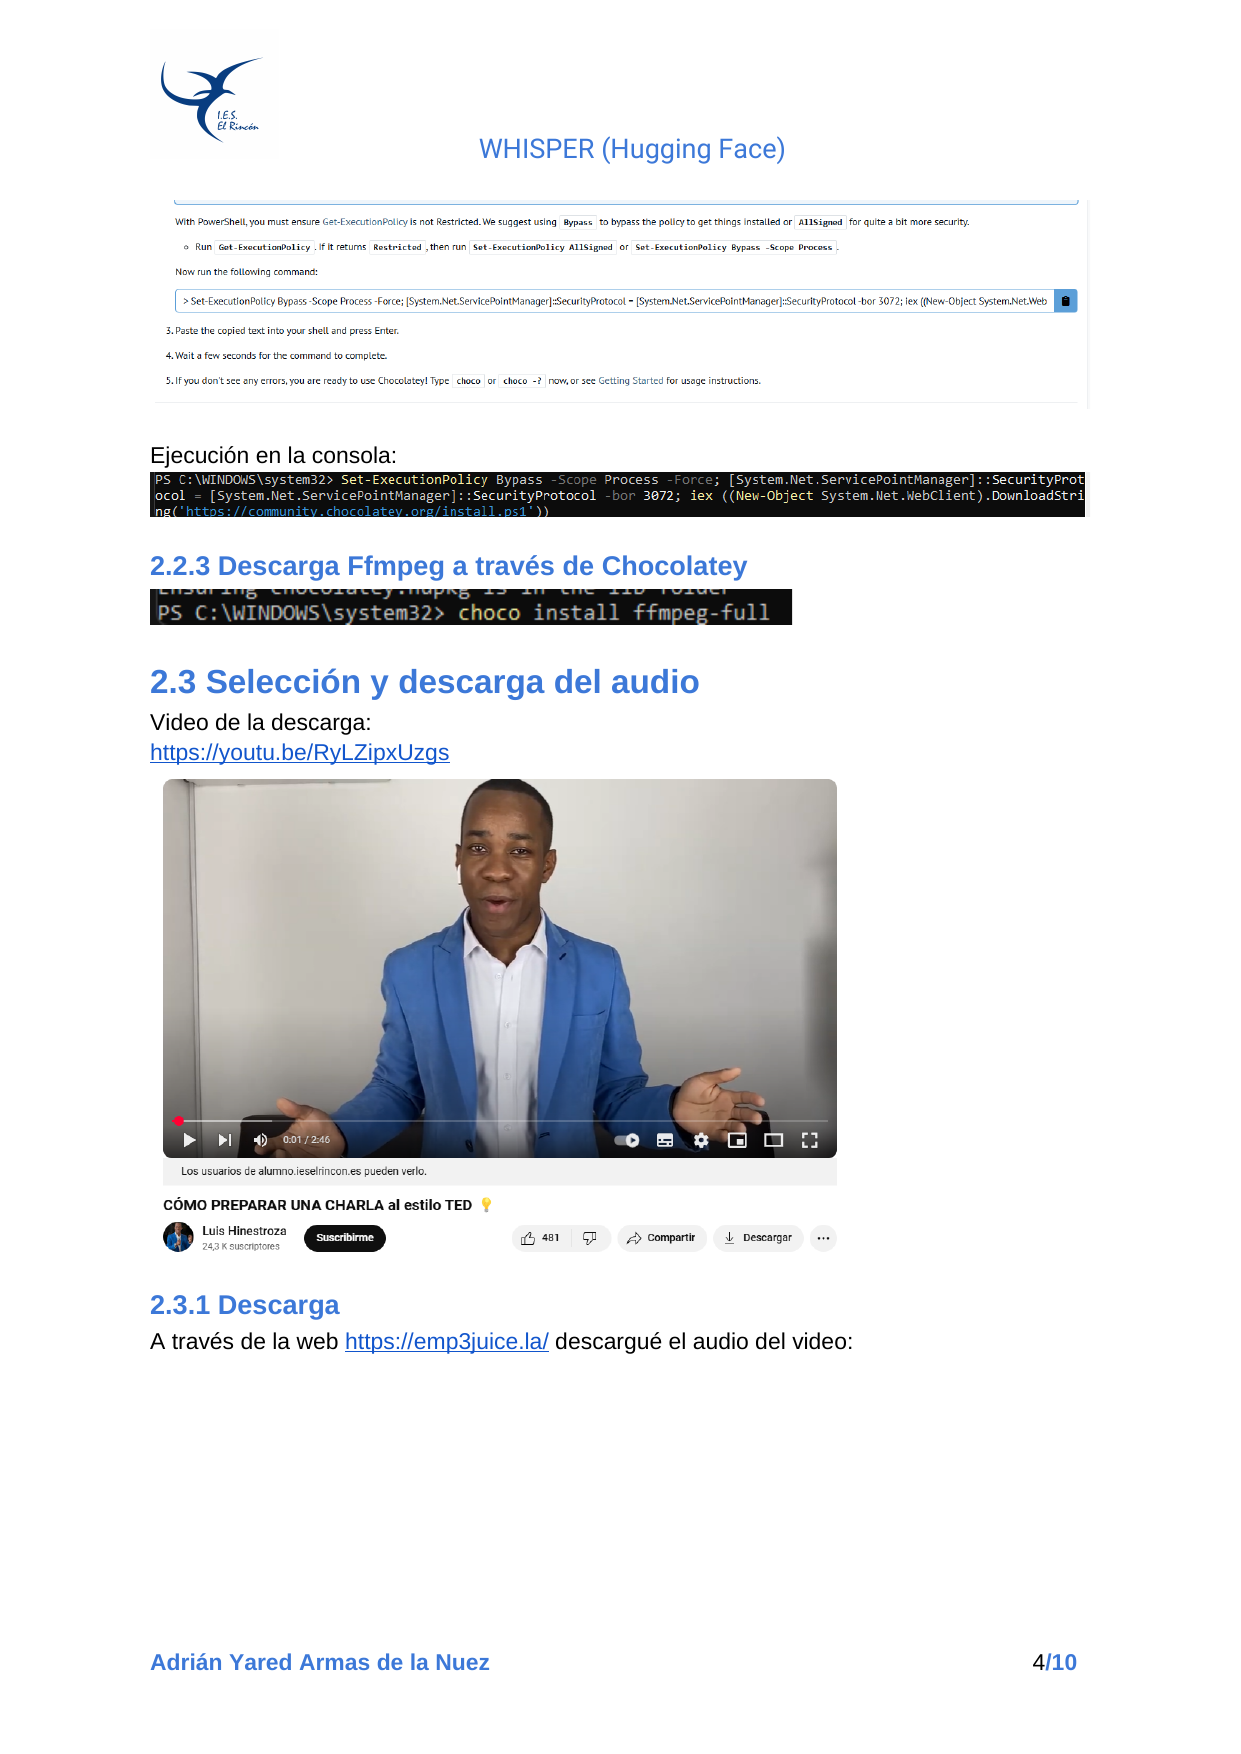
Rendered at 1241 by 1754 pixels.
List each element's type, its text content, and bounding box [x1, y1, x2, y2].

subtitle 2.3 Selección y descarga del audio [150, 662, 1090, 701]
picture [150, 769, 854, 1256]
picture [150, 200, 1091, 409]
subtitle 2.3.1 Descarga [150, 1289, 1090, 1320]
text Ejecución en la consola: [150, 442, 1090, 469]
picture [150, 29, 279, 159]
picture [150, 589, 793, 625]
text A través de la web https://emp3juice.la/ descargué el audio del video: [150, 1328, 1090, 1355]
subtitle 2.2.3 Descarga Ffmpeg a través de Chocolatey [150, 549, 1090, 581]
text https://youtu.be/RyLZipxUzgs [150, 739, 1090, 766]
picture [150, 472, 1091, 517]
text Video de la descarga: [150, 709, 1090, 735]
